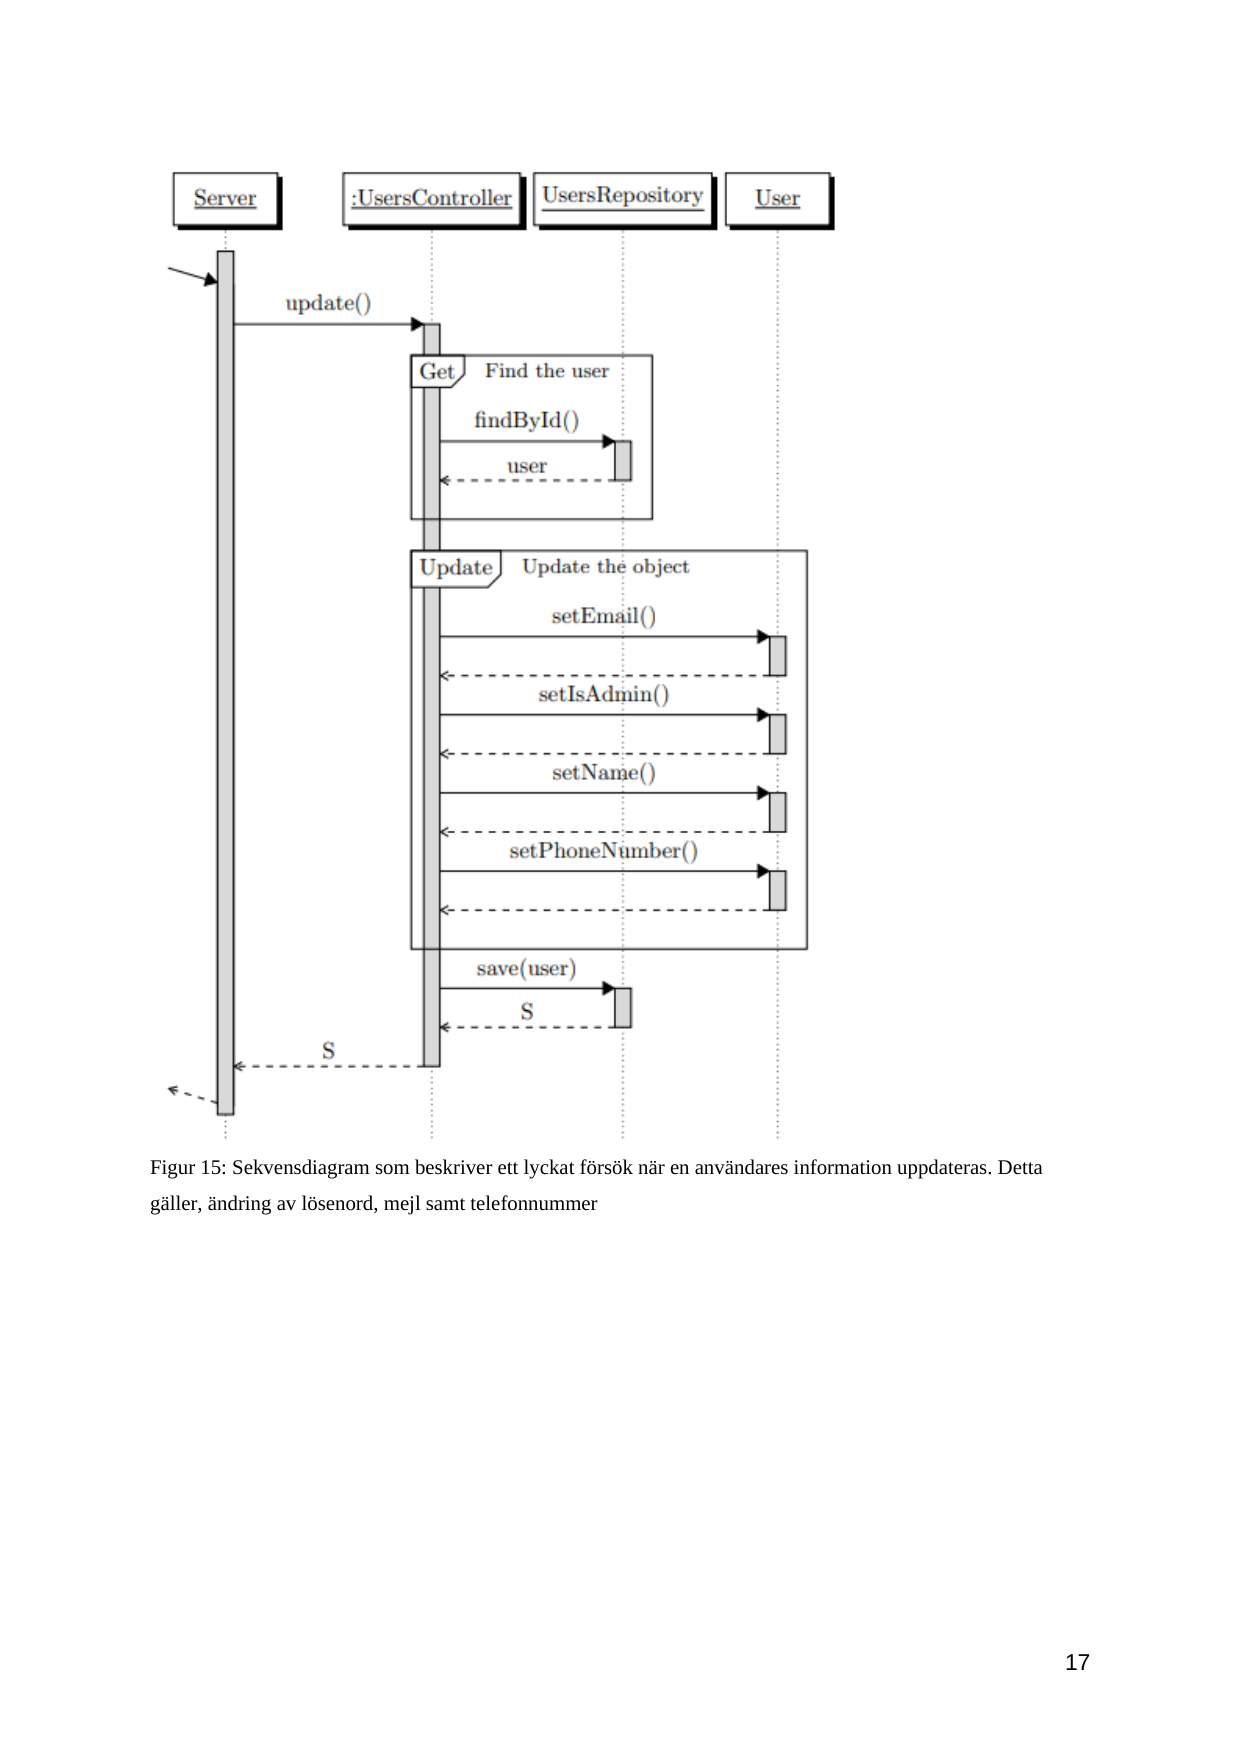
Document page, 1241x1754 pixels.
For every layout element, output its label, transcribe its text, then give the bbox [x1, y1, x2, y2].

picture [150, 150, 874, 1143]
text Figur 15: Sekvensdiagram som beskriver ett lyckat försök när en användares information uppdateras. Detta gäller, ändring av lösenord, mejl samt telefonnummer [150, 1155, 1090, 1215]
